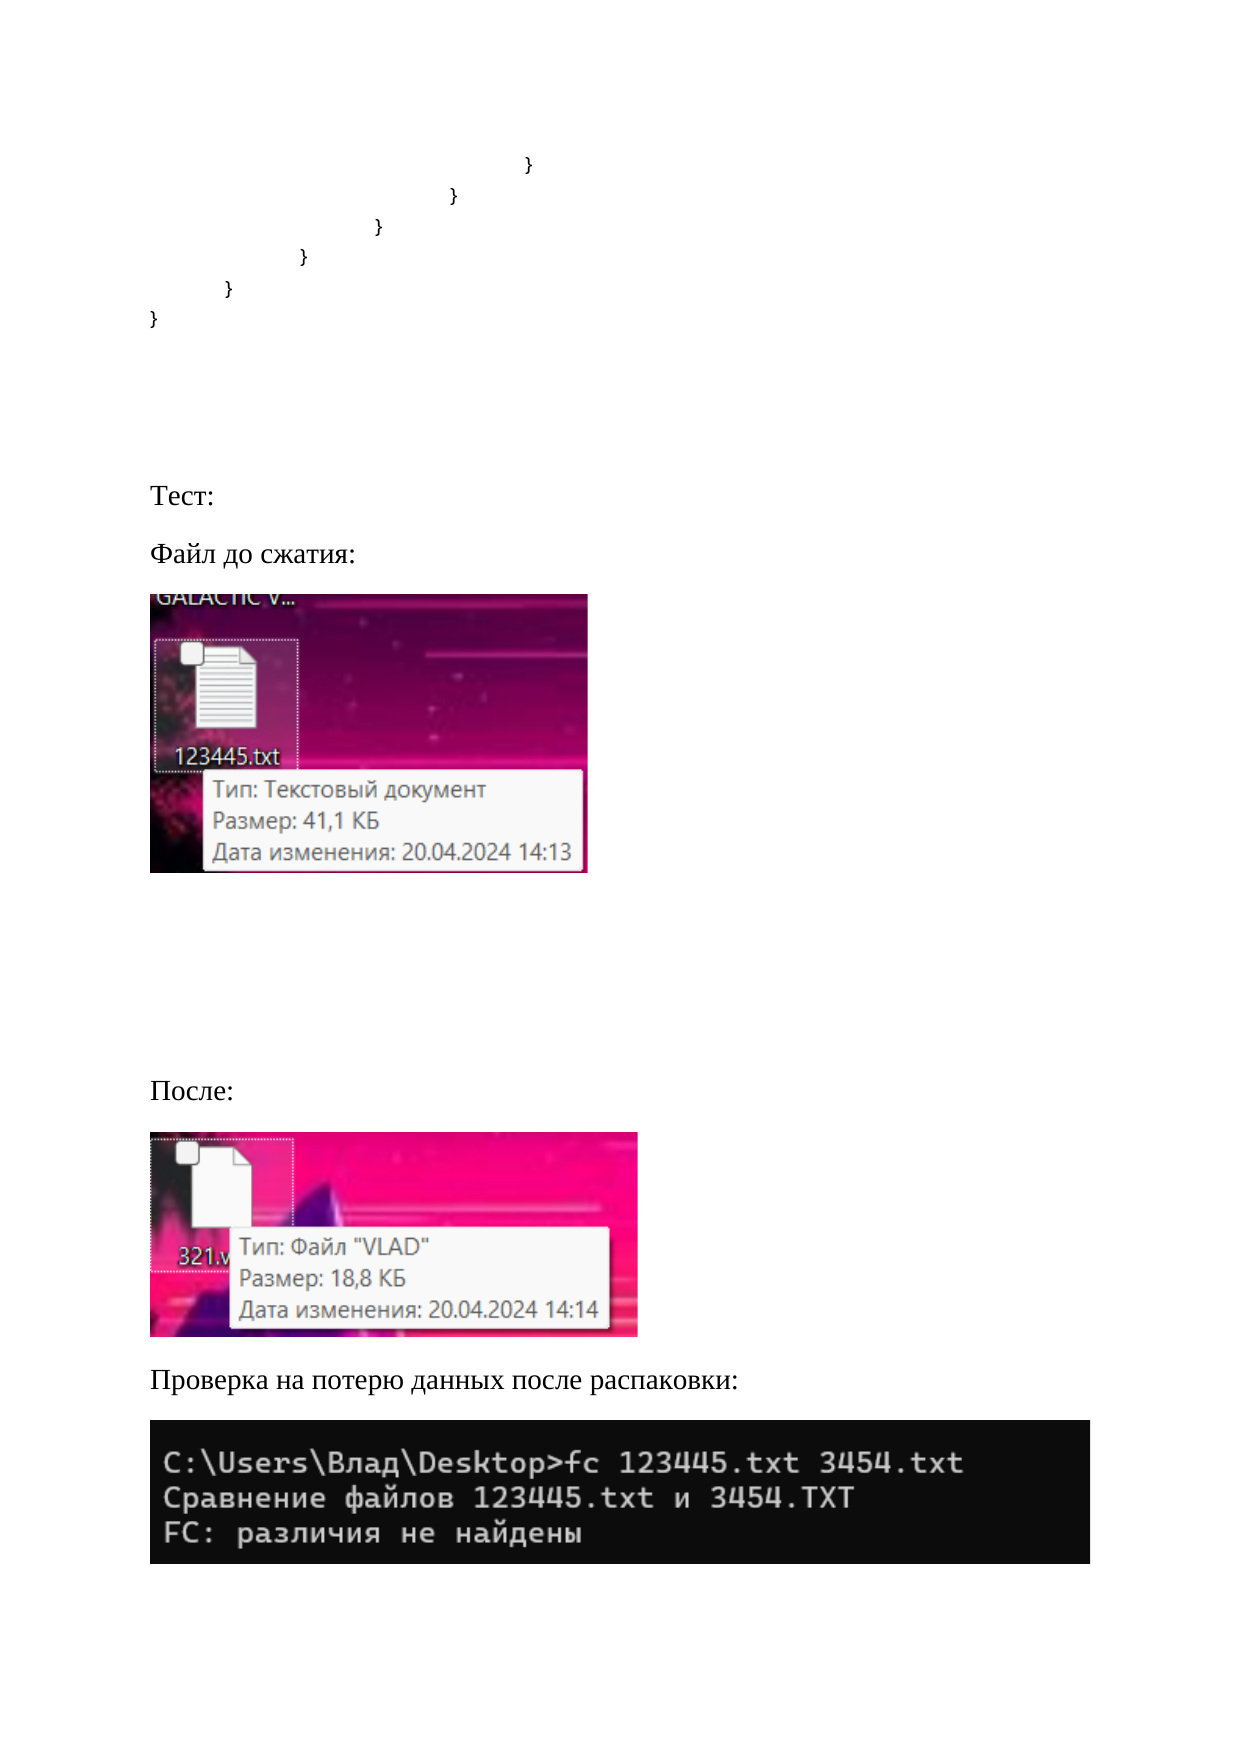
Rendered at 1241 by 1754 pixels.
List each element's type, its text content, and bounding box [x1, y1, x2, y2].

picture [150, 594, 588, 873]
text Тест: [150, 478, 1090, 511]
text } [150, 243, 1090, 270]
text } [150, 212, 1090, 239]
text Файл до сжатия: [150, 536, 1090, 570]
picture [150, 1132, 638, 1337]
text После: [150, 1073, 1090, 1107]
text } [150, 150, 1090, 177]
text } [150, 274, 1090, 301]
text } [150, 305, 1090, 332]
picture [150, 1420, 1091, 1564]
text Проверка на потерю данных после распаковки: [150, 1362, 1090, 1395]
text } [150, 181, 1090, 208]
